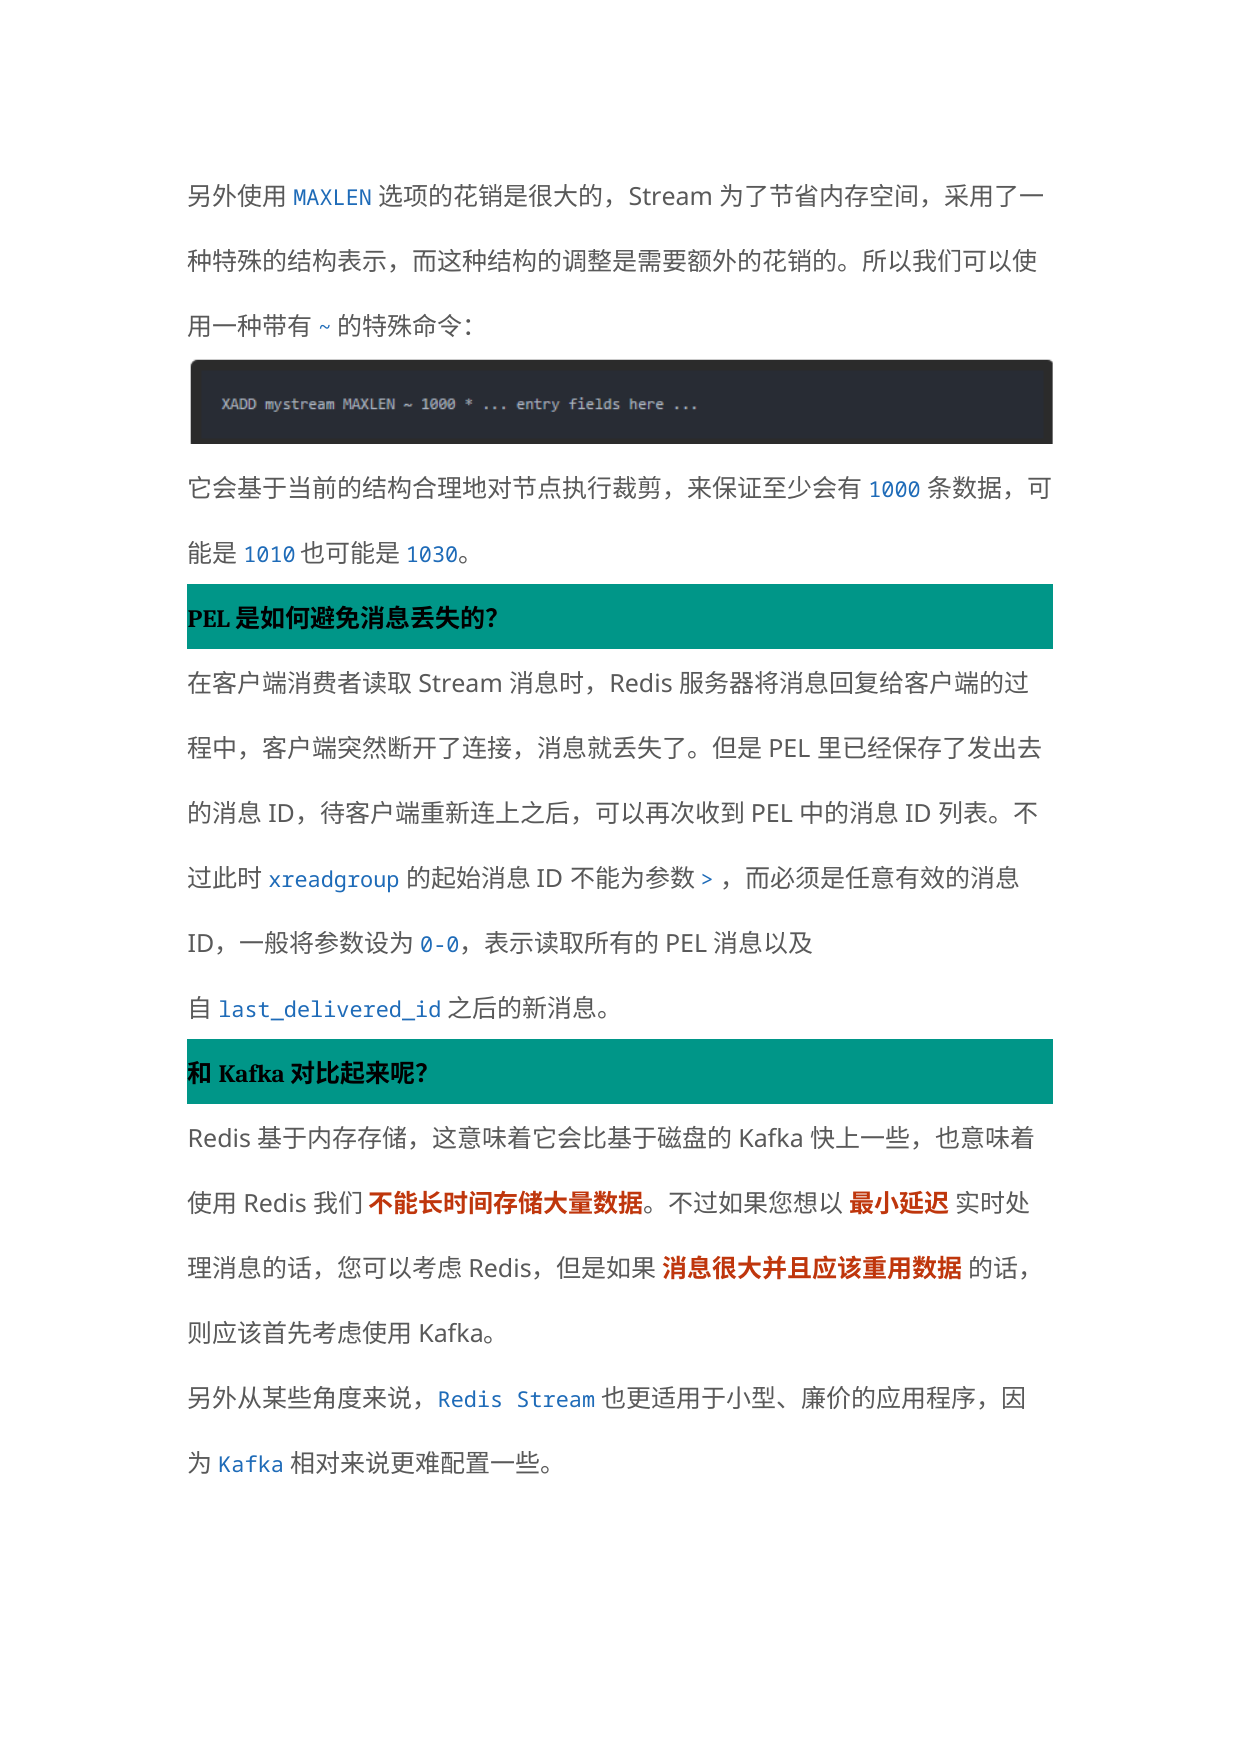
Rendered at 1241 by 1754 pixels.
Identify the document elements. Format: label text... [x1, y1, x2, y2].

subtitle PEL 是如何避免消息丢失的？ [187, 584, 1053, 649]
picture [187, 357, 1053, 444]
subtitle 和 Kafka 对比起来呢？ [187, 1039, 1053, 1104]
text 另外使用 MAXLEN 选项的花销是很大的，Stream 为了节省内存空间，采用了一种特殊的结构表示，而这种结构的调整是需要额外的花销的。所以我们可以使用一种带有 ~ 的特殊命令： [187, 162, 1053, 357]
text 它会基于当前的结构合理地对节点执行裁剪，来保证至少会有 1000 条数据，可能是 1010也可能是 1030。 [187, 454, 1053, 584]
text Redis 基于内存存储，这意味着它会比基于磁盘的 Kafka 快上一些，也意味着使用 Redis 我们 不能长时间存储大量数据。不过如果您想以 最小延迟 实时处理消息的话，您可以考虑 Redis，但是如果 消息很大并且应该重用数据 的话，则应该首先考虑使用 Kafka。 [187, 1104, 1053, 1364]
text 另外从某些角度来说，Redis Stream 也更适用于小型、廉价的应用程序，因为 Kafka 相对来说更难配置一些。 [187, 1364, 1053, 1494]
text 在客户端消费者读取 Stream 消息时，Redis 服务器将消息回复给客户端的过程中，客户端突然断开了连接，消息就丢失了。但是 PEL 里已经保存了发出去的消息 ID，待客户端重新连上之后，可以再次收到 PEL 中的消息 ID 列表。不过此时 xreadgroup 的起始消息 ID 不能为参数 > ，而必须是任意有效的消息 ID，一般将参数设为 0-0，表示读取所有的 PEL 消息以及自 last_delivered_id 之后的新消息。 [187, 649, 1053, 1039]
